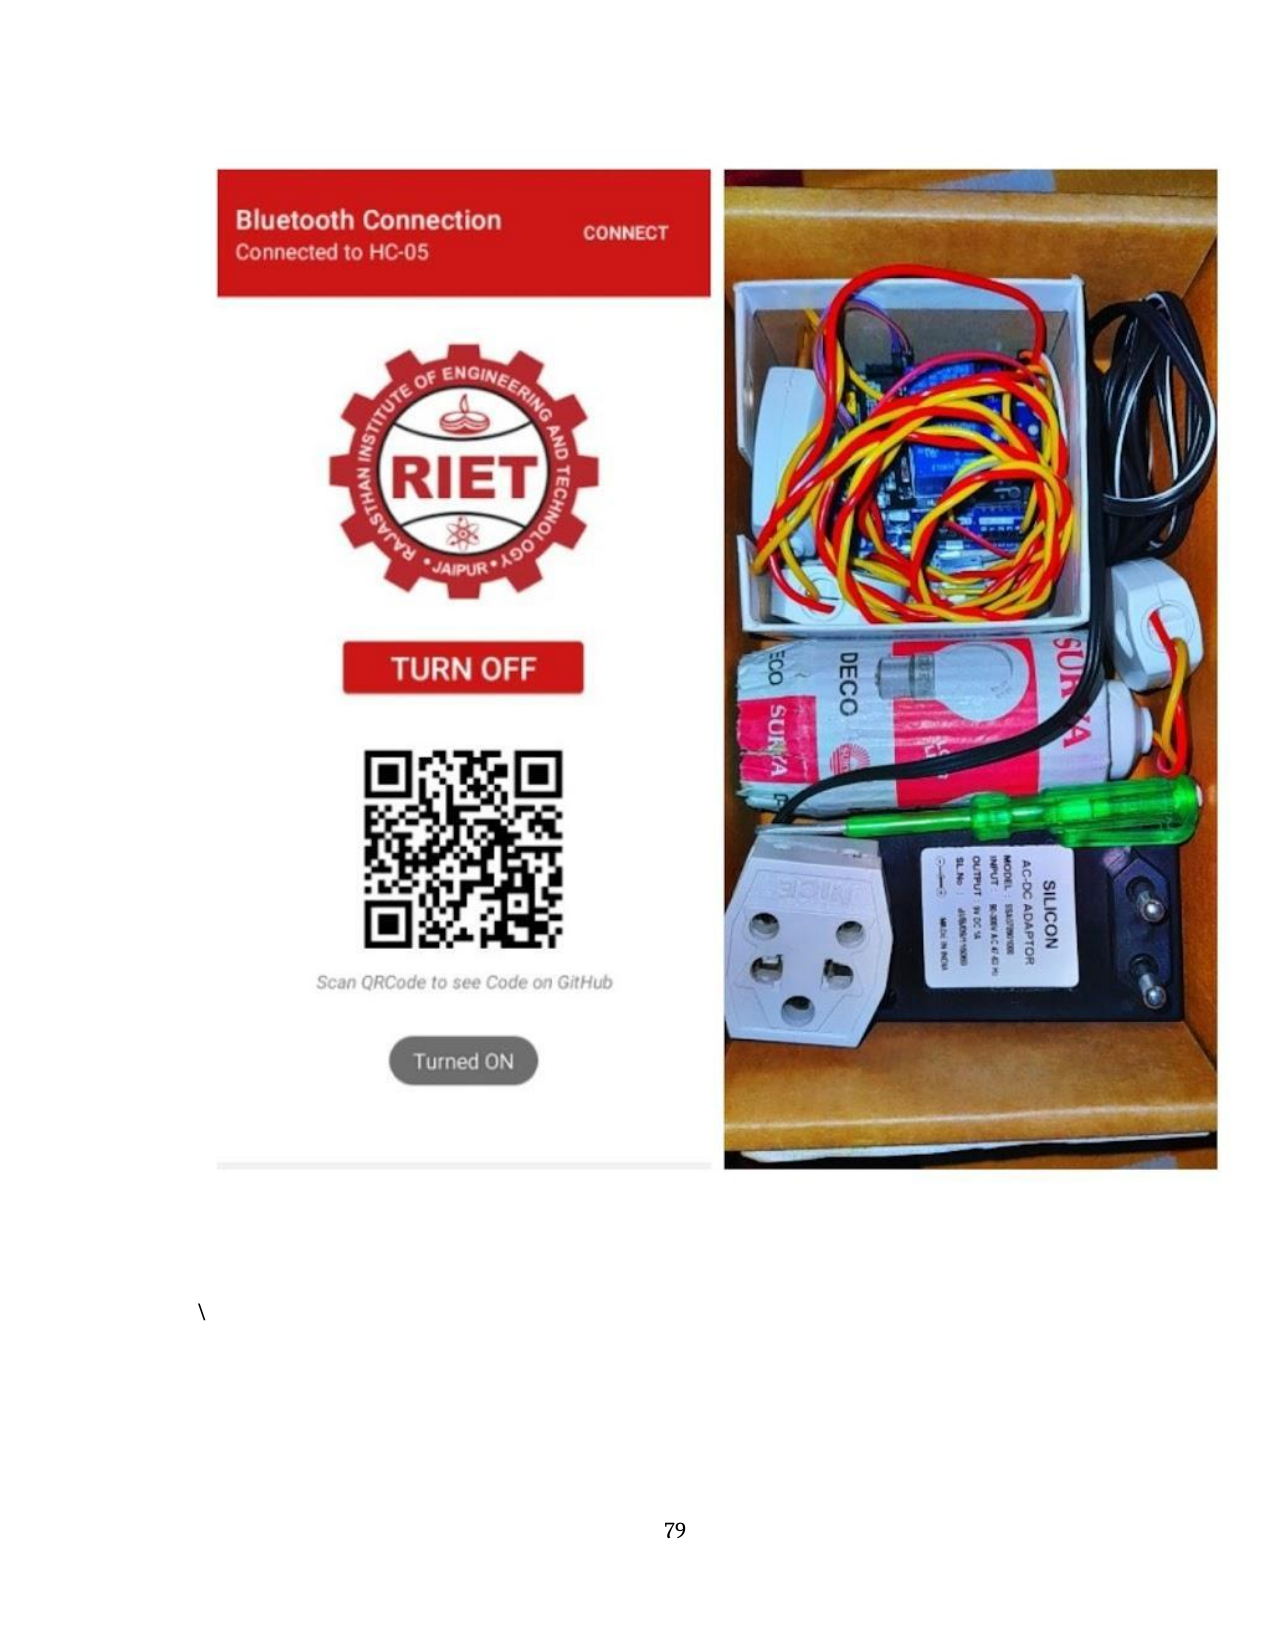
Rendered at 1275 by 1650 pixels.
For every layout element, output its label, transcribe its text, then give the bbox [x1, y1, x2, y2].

text \ [198, 1297, 1162, 1326]
picture [197, 150, 1238, 1191]
